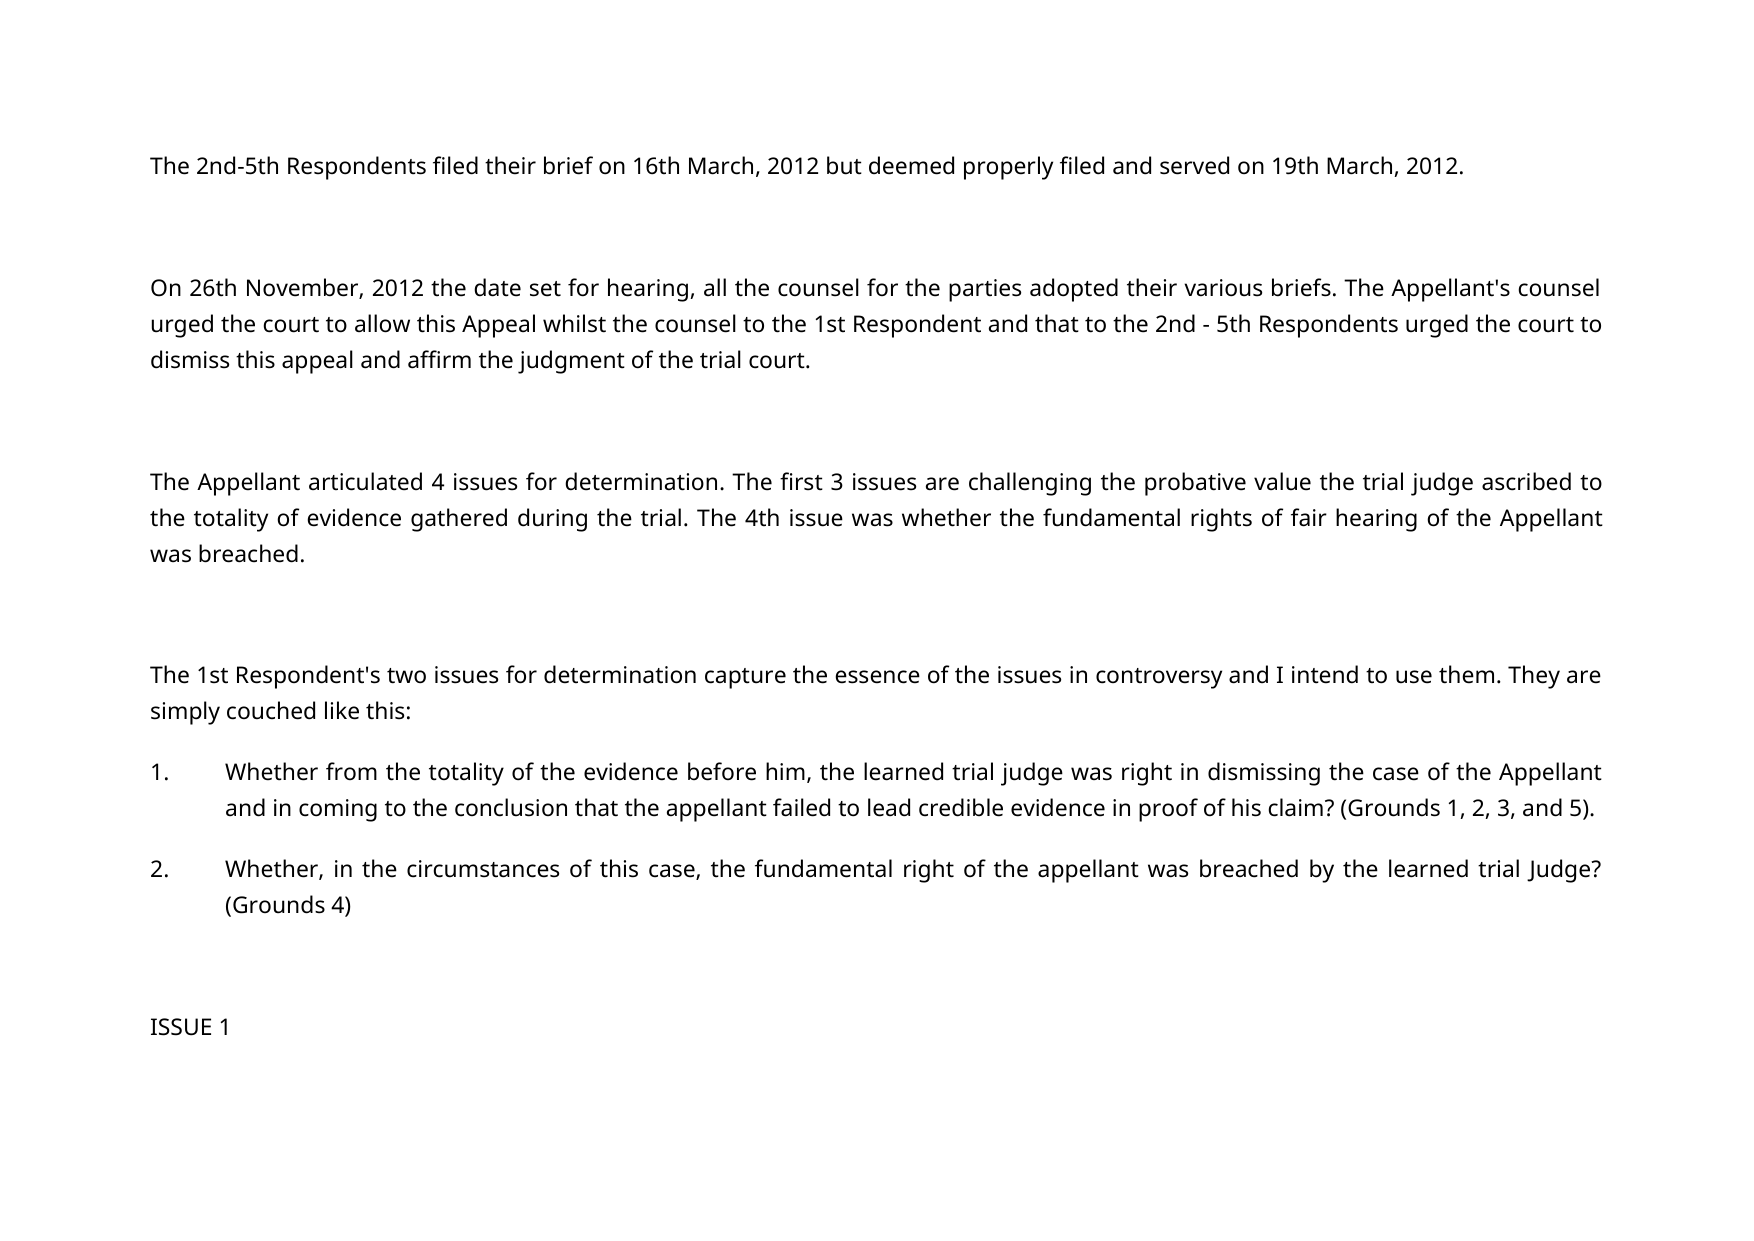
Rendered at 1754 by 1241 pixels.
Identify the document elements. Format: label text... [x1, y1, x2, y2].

text The 2nd-5th Respondents filed their brief on 16th March, 2012 but deemed properly filed and served on 19th March, 2012. [150, 150, 1604, 181]
text ISSUE 1 [150, 1011, 1604, 1042]
text On 26th November, 2012 the date set for hearing, all the counsel for the parties adopted their various briefs. The Appellant's counsel urged the court to allow this Appeal whilst the counsel to the 1st Respondent and that to the 2nd - 5th Respondents urged the court to dismiss this appeal and affirm the judgment of the trial court. [150, 272, 1604, 375]
text 2. Whether, in the circumstances of this case, the fundamental right of the appellant was breached by the learned trial Judge? (Grounds 4) [150, 853, 1604, 920]
text 1. Whether from the totality of the evidence before him, the learned trial judge was right in dismissing the case of the Appellant and in coming to the conclusion that the appellant failed to lead credible evidence in proof of his claim? (Grounds 1, 2, 3, and 5). [150, 756, 1604, 823]
text The 1st Respondent's two issues for determination capture the essence of the issues in controversy and I intend to use them. They are simply couched like this: [150, 659, 1604, 727]
text The Appellant articulated 4 issues for determination. The first 3 issues are challenging the probative value the trial judge ascribed to the totality of evidence gathered during the trial. The 4th issue was whether the fundamental rights of fair hearing of the Appellant was breached. [150, 466, 1604, 569]
